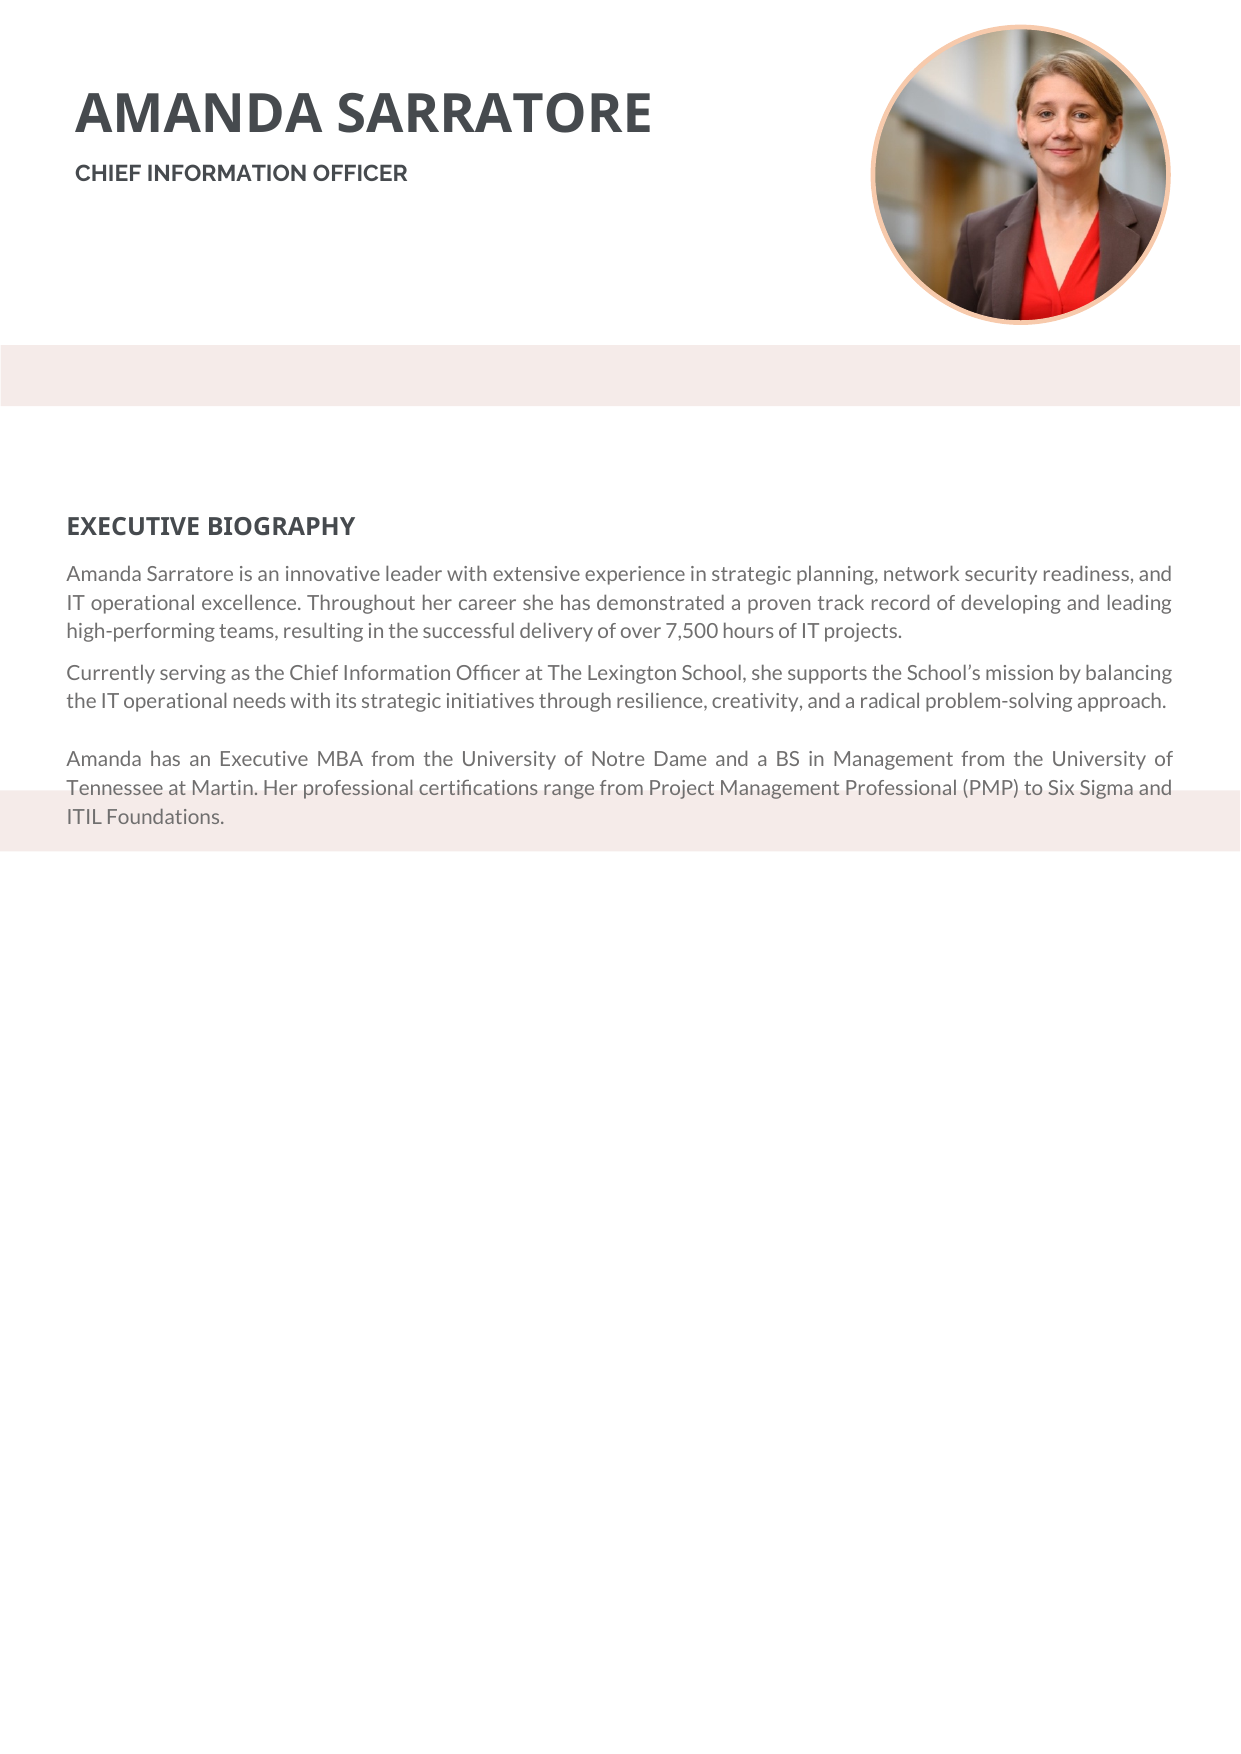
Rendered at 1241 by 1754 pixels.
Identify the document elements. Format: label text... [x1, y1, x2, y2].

picture [916, 30, 1125, 75]
text Amanda Sarratore is an innovative leader with extensive experience in strategic planning, network security readiness, and IT operational excellence. Throughout her career she has demonstrated a proven track record of developing and leading high-performing teams, resulting in the successful delivery of over 7,500 hours of IT projects. [66, 561, 1174, 643]
text EXECUTIVE BIOGRAPHY [66, 509, 1174, 543]
picture [877, 149, 1165, 160]
text CHIEF INFORMATION OFFICER [75, 160, 1165, 187]
text Amanda has an Executive MBA from the University of Notre Dame and a BS in Management from the University of Tennessee at Martin. Her professional certifications range from Project Management Professional (PMP) to Six Sigma and ITIL Foundations. [66, 746, 1174, 828]
text AMANDA SARRATORE [75, 75, 1165, 149]
text Currently serving as the Chief Information Officer at The Lexington School, she supports the School’s mission by balancing the IT operational needs with its strategic initiatives through resilience, creativity, and a radical problem-solving approach. [66, 659, 1174, 713]
picture [876, 187, 1165, 320]
